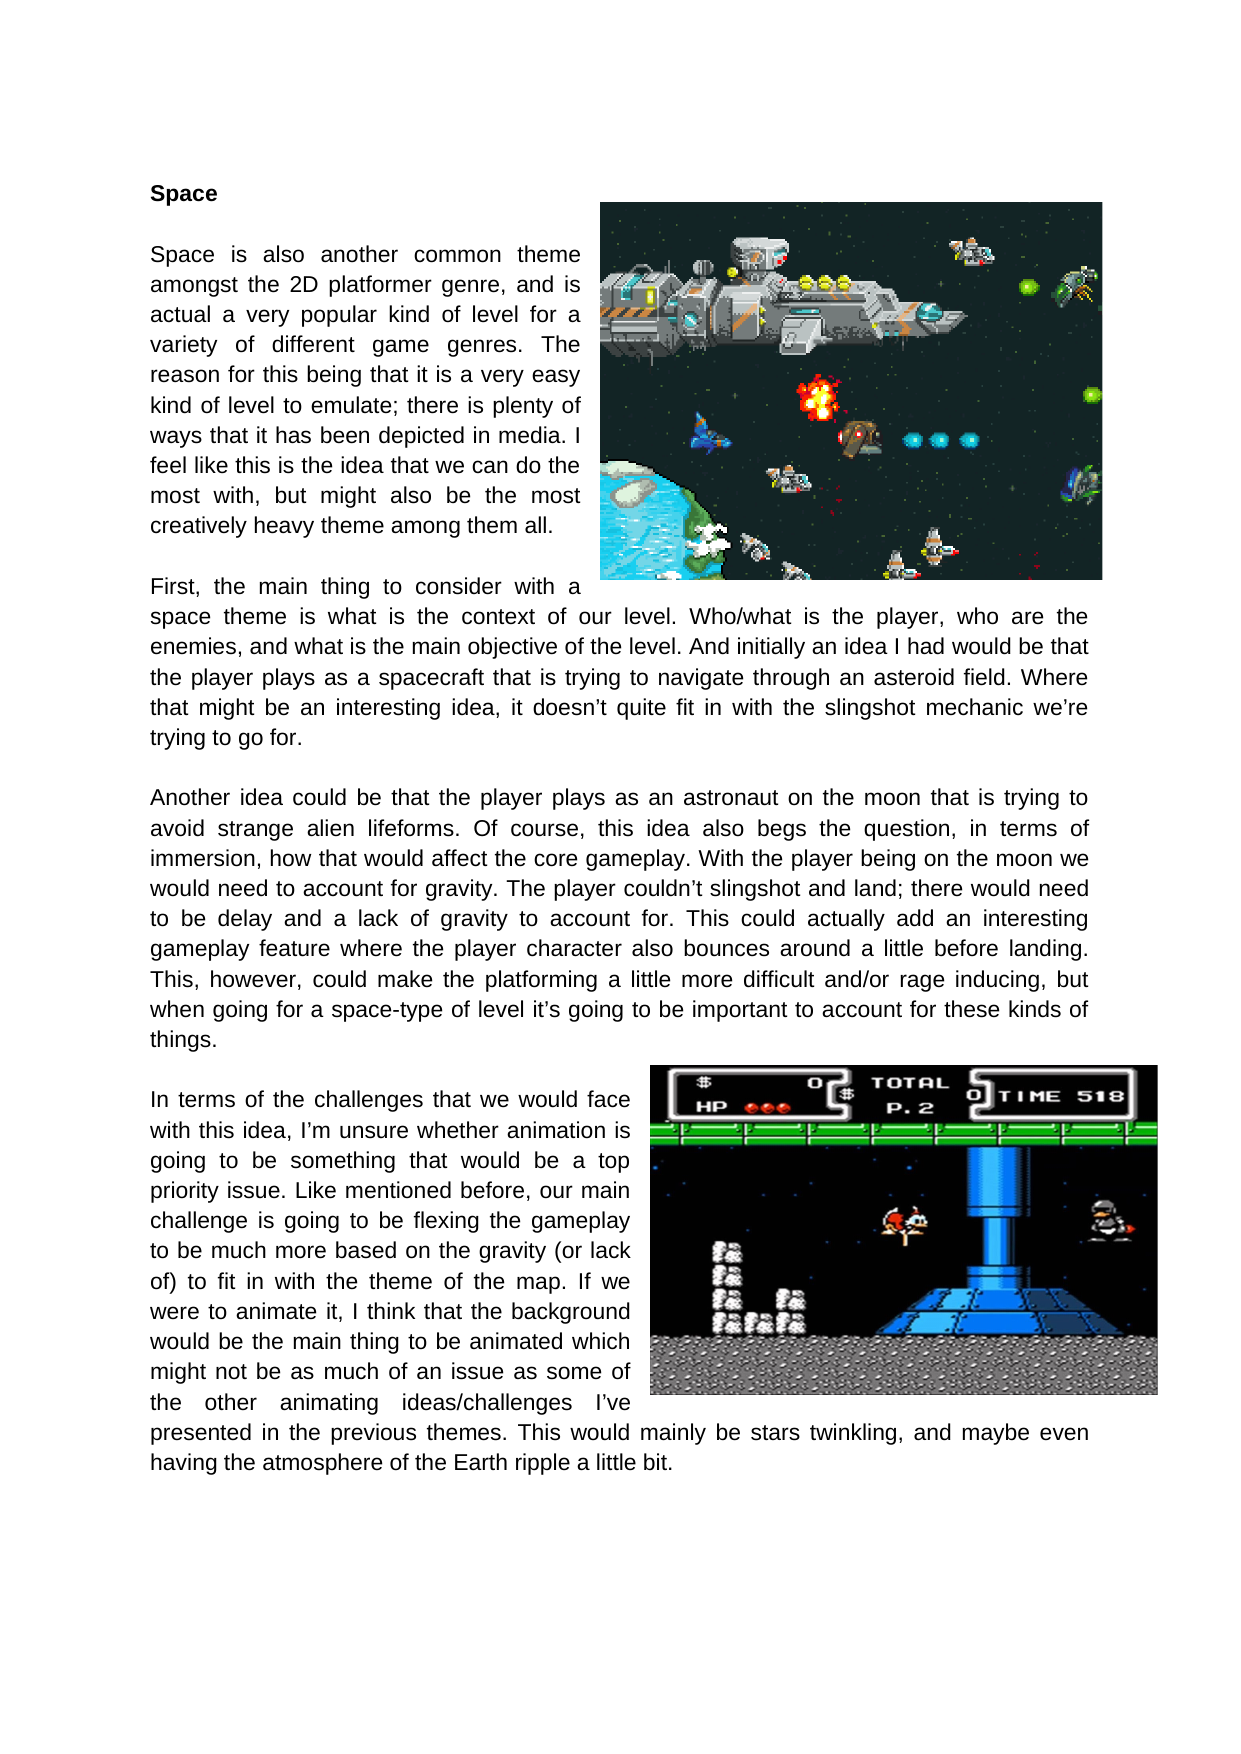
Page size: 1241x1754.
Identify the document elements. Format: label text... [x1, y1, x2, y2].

text Another idea could be that the player plays as an astronaut on the moon that is trying to avoid strange alien lifeforms. Of course, this idea also begs the question, in terms of immersion, how that would affect the core gameplay. With the player being on the moon we would need to account for gravity. The player couldn’t slingshot and land; there would need to be delay and a lack of gravity to account for. This could actually add an interesting gameplay feature where the player character also bounces around a little before landing. This, however, could make the platforming a little more difficult and/or rage inducing, but when going for a space-type of level it’s going to be important to account for these kinds of things. [150, 784, 1090, 1052]
text Space [150, 180, 1090, 207]
text Space is also another common theme amongst the 2D platformer genre, and is actual a very popular kind of level for a variety of different game genres. The reason for this being that it is a very easy kind of level to emulate; there is plenty of ways that it has been depicted in media. I feel like this is the idea that we can do the most with, but might also be the most creatively heavy theme among them all. [150, 241, 600, 539]
picture [600, 202, 1103, 580]
text First, the main thing to consider with a space theme is what is the context of our level. Who/what is the player, who are the enemies, and what is the main objective of the level. And initially an idea I had would be that the player plays as a spacecraft that is trying to navigate through an asteroid field. Where that might be an interesting idea, it doesn’t quite fit in with the slingshot mechanic we’re trying to go for. [150, 573, 1090, 750]
picture [650, 1065, 1158, 1395]
